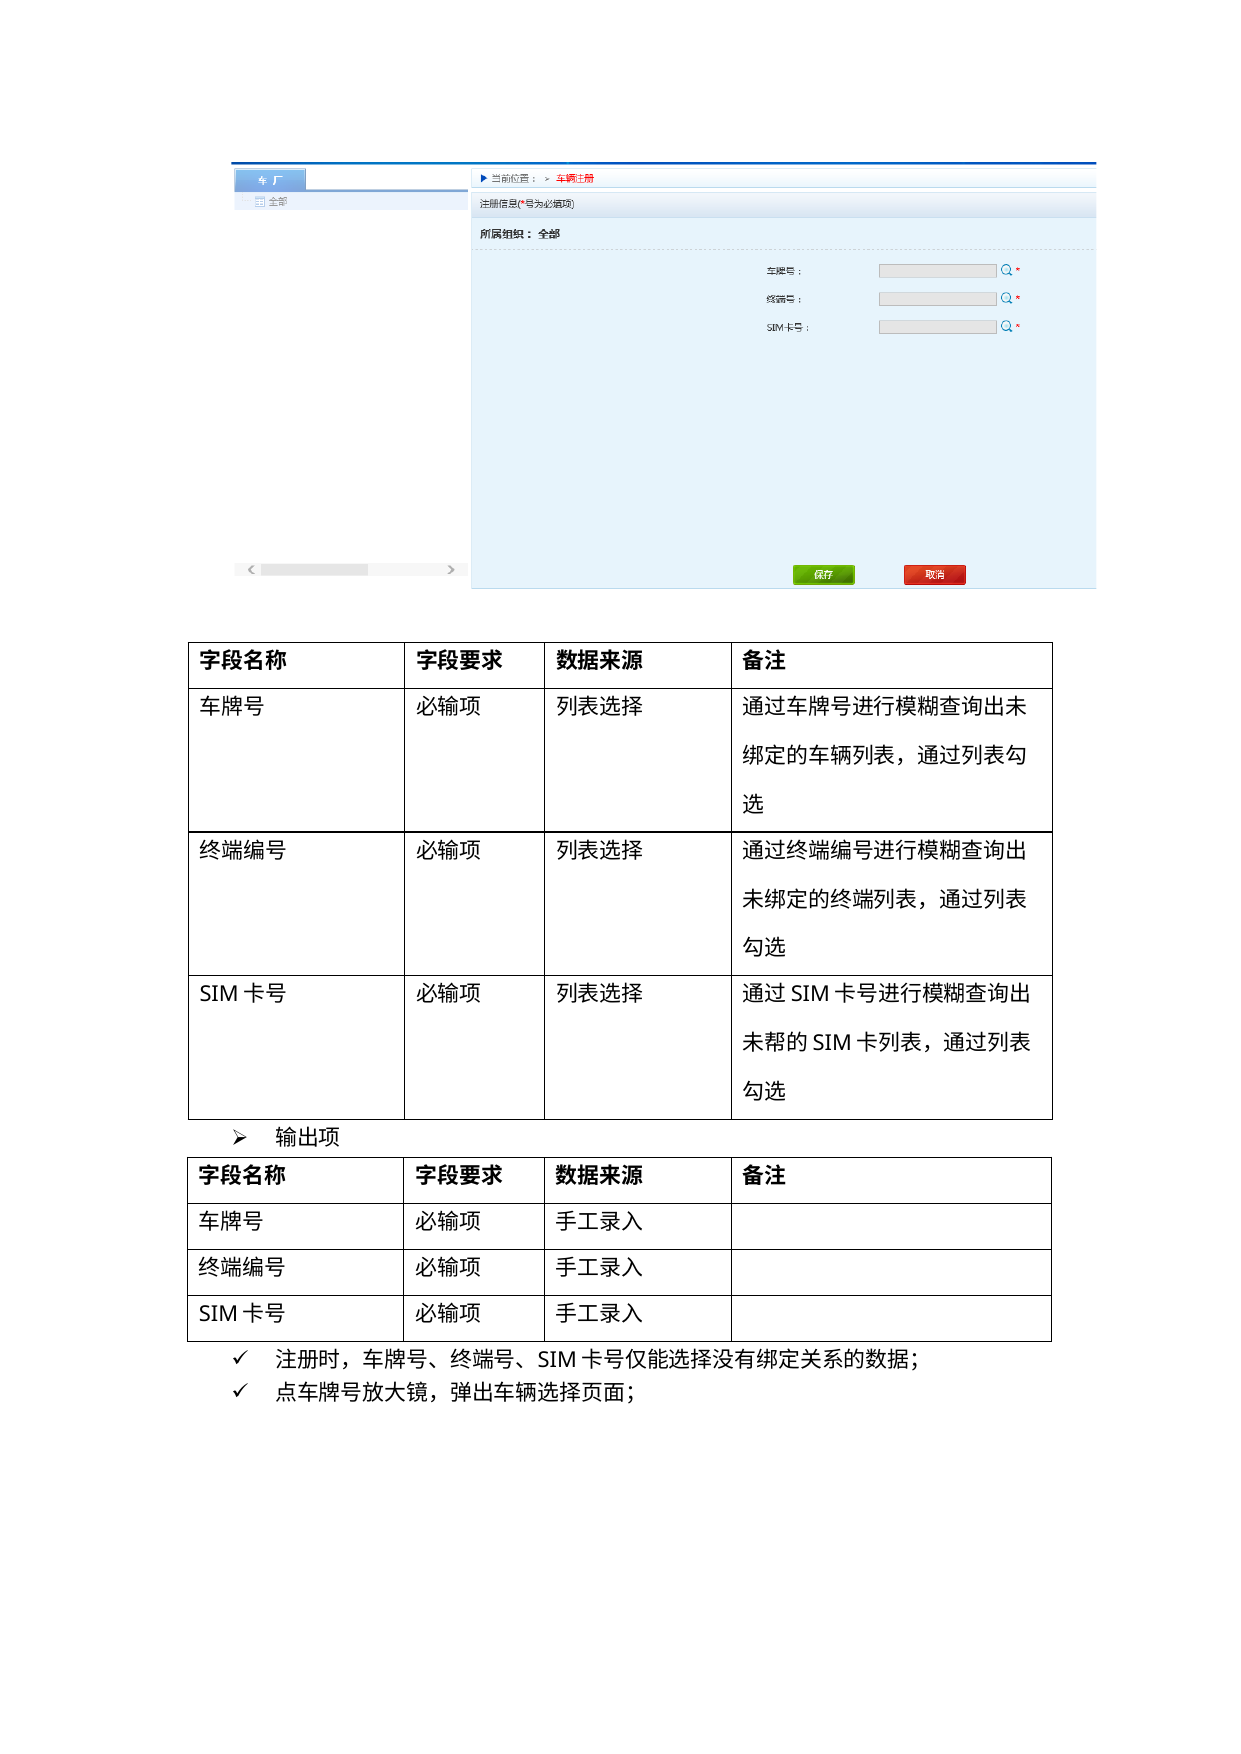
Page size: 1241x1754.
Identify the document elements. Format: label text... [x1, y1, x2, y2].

table_cell 通过车牌号进行模糊查询出未绑定的车辆列表，通过列表勾选 [732, 689, 1052, 831]
table_cell 列表选择 [545, 689, 731, 831]
table_cell 必输项 [404, 1250, 544, 1295]
table_cell [732, 1296, 1051, 1341]
table_cell 终端编号 [188, 1250, 403, 1295]
table_cell 车牌号 [188, 1204, 403, 1249]
table_header 数据来源 [545, 643, 731, 688]
table_cell 手工录入 [545, 1250, 731, 1295]
table_cell SIM卡号 [189, 976, 404, 1118]
table_cell 列表选择 [545, 976, 731, 1118]
table_cell SIM卡号 [188, 1296, 403, 1341]
table_header 备注 [732, 643, 1052, 688]
table_header 备注 [732, 1158, 1051, 1203]
table_header 字段要求 [404, 1158, 544, 1203]
table_cell 车牌号 [189, 689, 404, 831]
table_cell 必输项 [405, 976, 544, 1118]
list 输出项 [231, 1120, 1053, 1152]
table_cell [732, 1250, 1051, 1295]
picture [231, 162, 1097, 590]
list 注册时，车牌号、终端号、SIM卡号仅能选择没有绑定关系的数据； [231, 1342, 1053, 1374]
table_cell 列表选择 [545, 833, 731, 975]
table_cell 必输项 [404, 1296, 544, 1341]
table_cell 必输项 [404, 1204, 544, 1249]
table_header 字段名称 [188, 1158, 403, 1203]
table_cell 终端编号 [189, 833, 404, 975]
table_header 字段要求 [405, 643, 544, 688]
table_header 字段名称 [189, 643, 404, 688]
table_cell 通过SIM卡号进行模糊查询出未帮的SIM卡列表，通过列表勾选 [732, 976, 1052, 1118]
table_cell 必输项 [405, 833, 544, 975]
table_cell 手工录入 [545, 1296, 731, 1341]
table_cell 必输项 [405, 689, 544, 831]
table_cell 通过终端编号进行模糊查询出未绑定的终端列表，通过列表勾选 [732, 833, 1052, 975]
table_cell [732, 1204, 1051, 1249]
list 点车牌号放大镜，弹出车辆选择页面； [231, 1374, 1053, 1407]
table_cell 手工录入 [545, 1204, 731, 1249]
table_header 数据来源 [545, 1158, 731, 1203]
